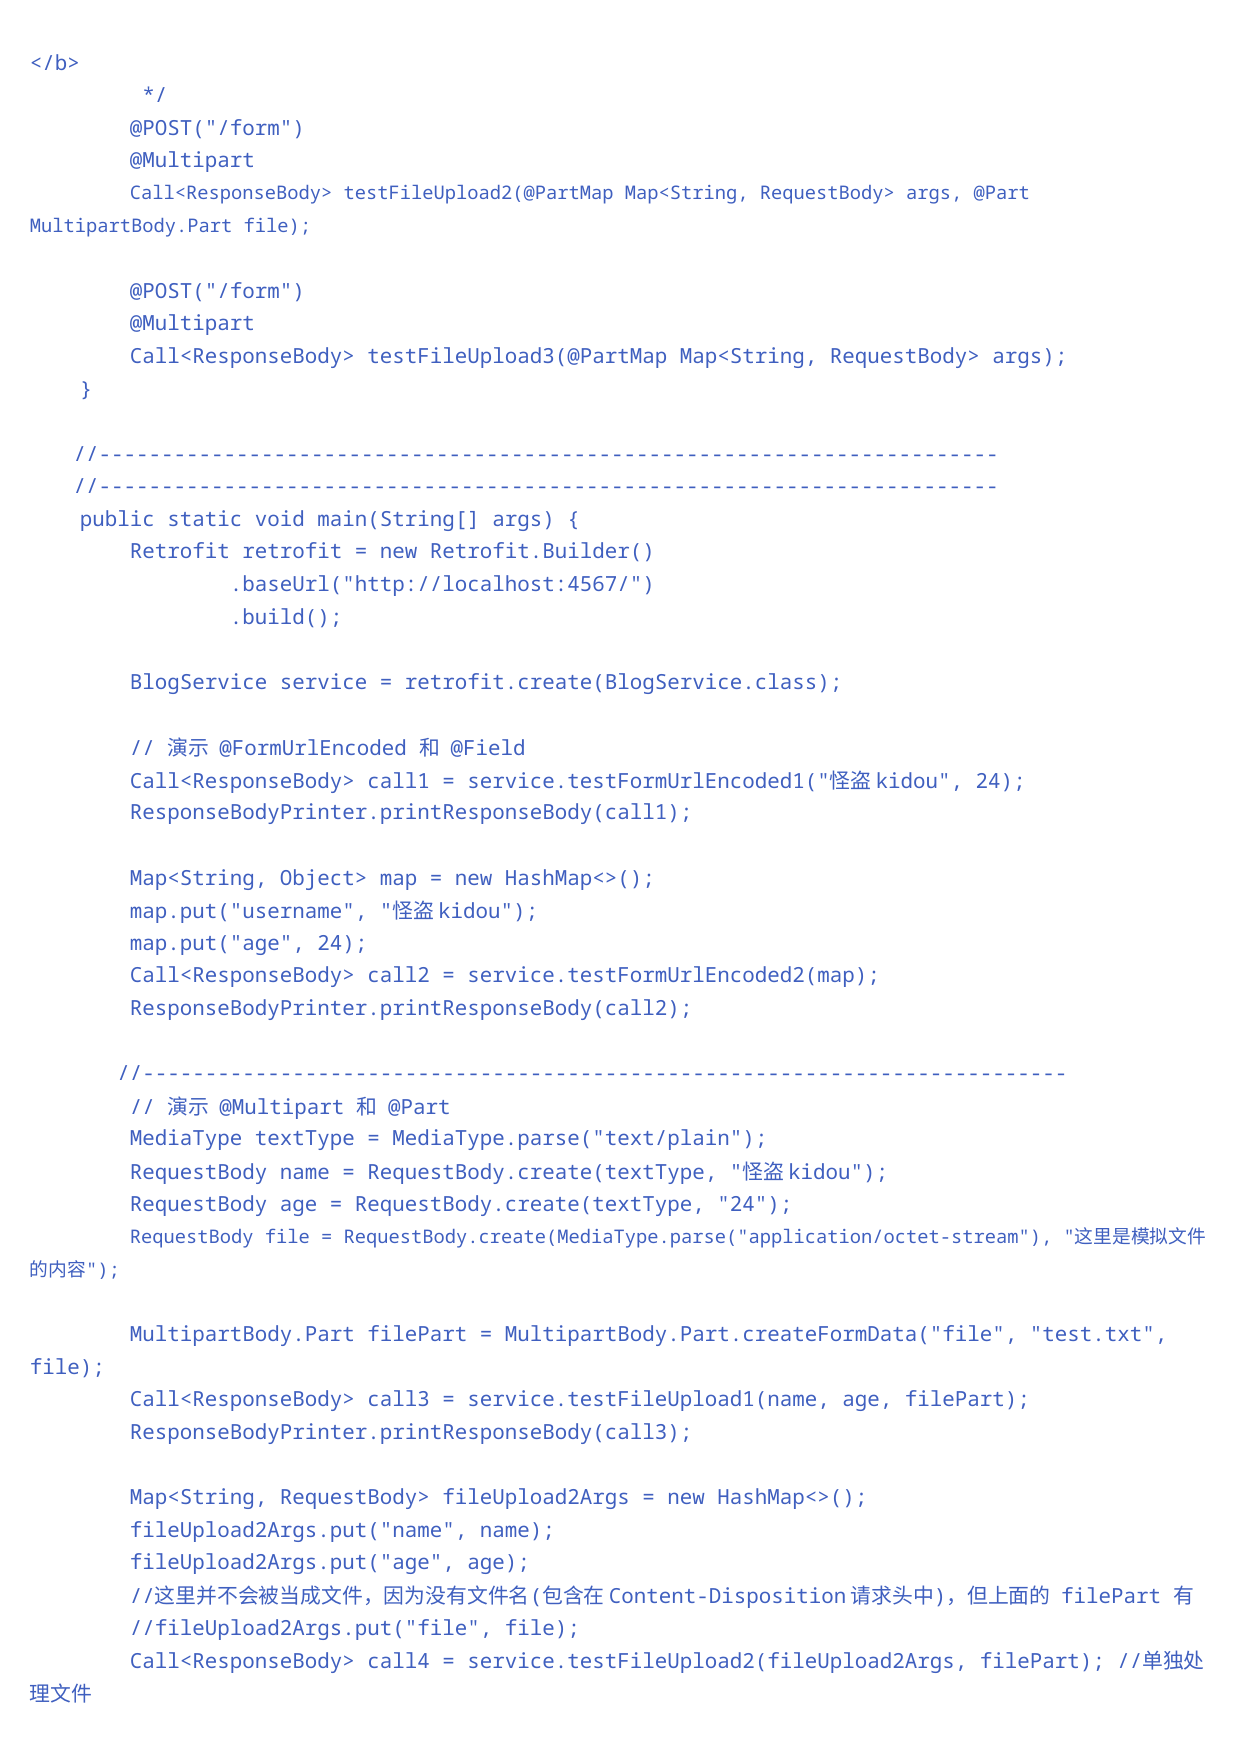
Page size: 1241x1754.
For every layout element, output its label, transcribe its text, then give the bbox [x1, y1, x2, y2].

list @Multipart [29, 306, 1211, 339]
list Call<ResponseBody> testFileUpload3(@PartMap Map<String, RequestBody> args); [29, 339, 1211, 372]
list RequestBody name = RequestBody.create(textType, "怪盗kidou"); [29, 1154, 1211, 1187]
list map.put("username", "怪盗kidou"); [29, 893, 1211, 926]
list // 演示 @FormUrlEncoded 和 @Field [29, 730, 1211, 763]
list MediaType textType = MediaType.parse("text/plain"); [29, 1121, 1211, 1154]
list fileUpload2Args.put("age", age); [29, 1545, 1211, 1578]
list Call<ResponseBody> testFileUpload2(@PartMap Map<String, RequestBody> args, @Part MultipartBody.Part file); [29, 176, 1211, 241]
list @POST("/form") [29, 111, 1211, 143]
list //------------------------------------------------------------------------ [29, 437, 1211, 469]
list fileUpload2Args.put("name", name); [29, 1513, 1211, 1545]
list public static void main(String[] args) { [29, 502, 1211, 534]
list @POST("/form") [29, 274, 1211, 306]
list Call<ResponseBody> call4 = service.testFileUpload2(fileUpload2Args, filePart); //单独处理文件 [29, 1643, 1211, 1708]
list RequestBody file = RequestBody.create(MediaType.parse("application/octet-stream"), "这里是模拟文件的内容"); [29, 1219, 1211, 1284]
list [29, 46, 1211, 78]
list ResponseBodyPrinter.printResponseBody(call1); [29, 795, 1211, 828]
list } [29, 372, 1211, 404]
list //fileUpload2Args.put("file", file); [29, 1611, 1211, 1643]
list map.put("age", 24); [29, 926, 1211, 958]
list //-------------------------------------------------------------------------- [73, 1056, 1211, 1089]
list Retrofit retrofit = new Retrofit.Builder() [29, 534, 1211, 567]
list Call<ResponseBody> call2 = service.testFormUrlEncoded2(map); [29, 958, 1211, 991]
list @Multipart [29, 143, 1211, 176]
list .baseUrl("http://localhost:4567/") [29, 567, 1211, 600]
list MultipartBody.Part filePart = MultipartBody.Part.createFormData("file", "test.txt", file); [29, 1317, 1211, 1382]
list BlogService service = retrofit.create(BlogService.class); [29, 665, 1211, 698]
list Map<String, RequestBody> fileUpload2Args = new HashMap<>(); [29, 1480, 1211, 1513]
list */ [29, 78, 1211, 111]
list //这里并不会被当成文件，因为没有文件名(包含在Content-Disposition请求头中)，但上面的 filePart 有 [29, 1578, 1211, 1611]
list .build(); [29, 600, 1211, 632]
list //------------------------------------------------------------------------ [29, 469, 1211, 502]
list ResponseBodyPrinter.printResponseBody(call2); [29, 991, 1211, 1024]
list Call<ResponseBody> call1 = service.testFormUrlEncoded1("怪盗kidou", 24); [29, 763, 1211, 795]
list ResponseBodyPrinter.printResponseBody(call3); [29, 1415, 1211, 1447]
list Call<ResponseBody> call3 = service.testFileUpload1(name, age, filePart); [29, 1382, 1211, 1415]
list // 演示 @Multipart 和 @Part [29, 1089, 1211, 1121]
list RequestBody age = RequestBody.create(textType, "24"); [29, 1187, 1211, 1219]
list Map<String, Object> map = new HashMap<>(); [29, 861, 1211, 893]
